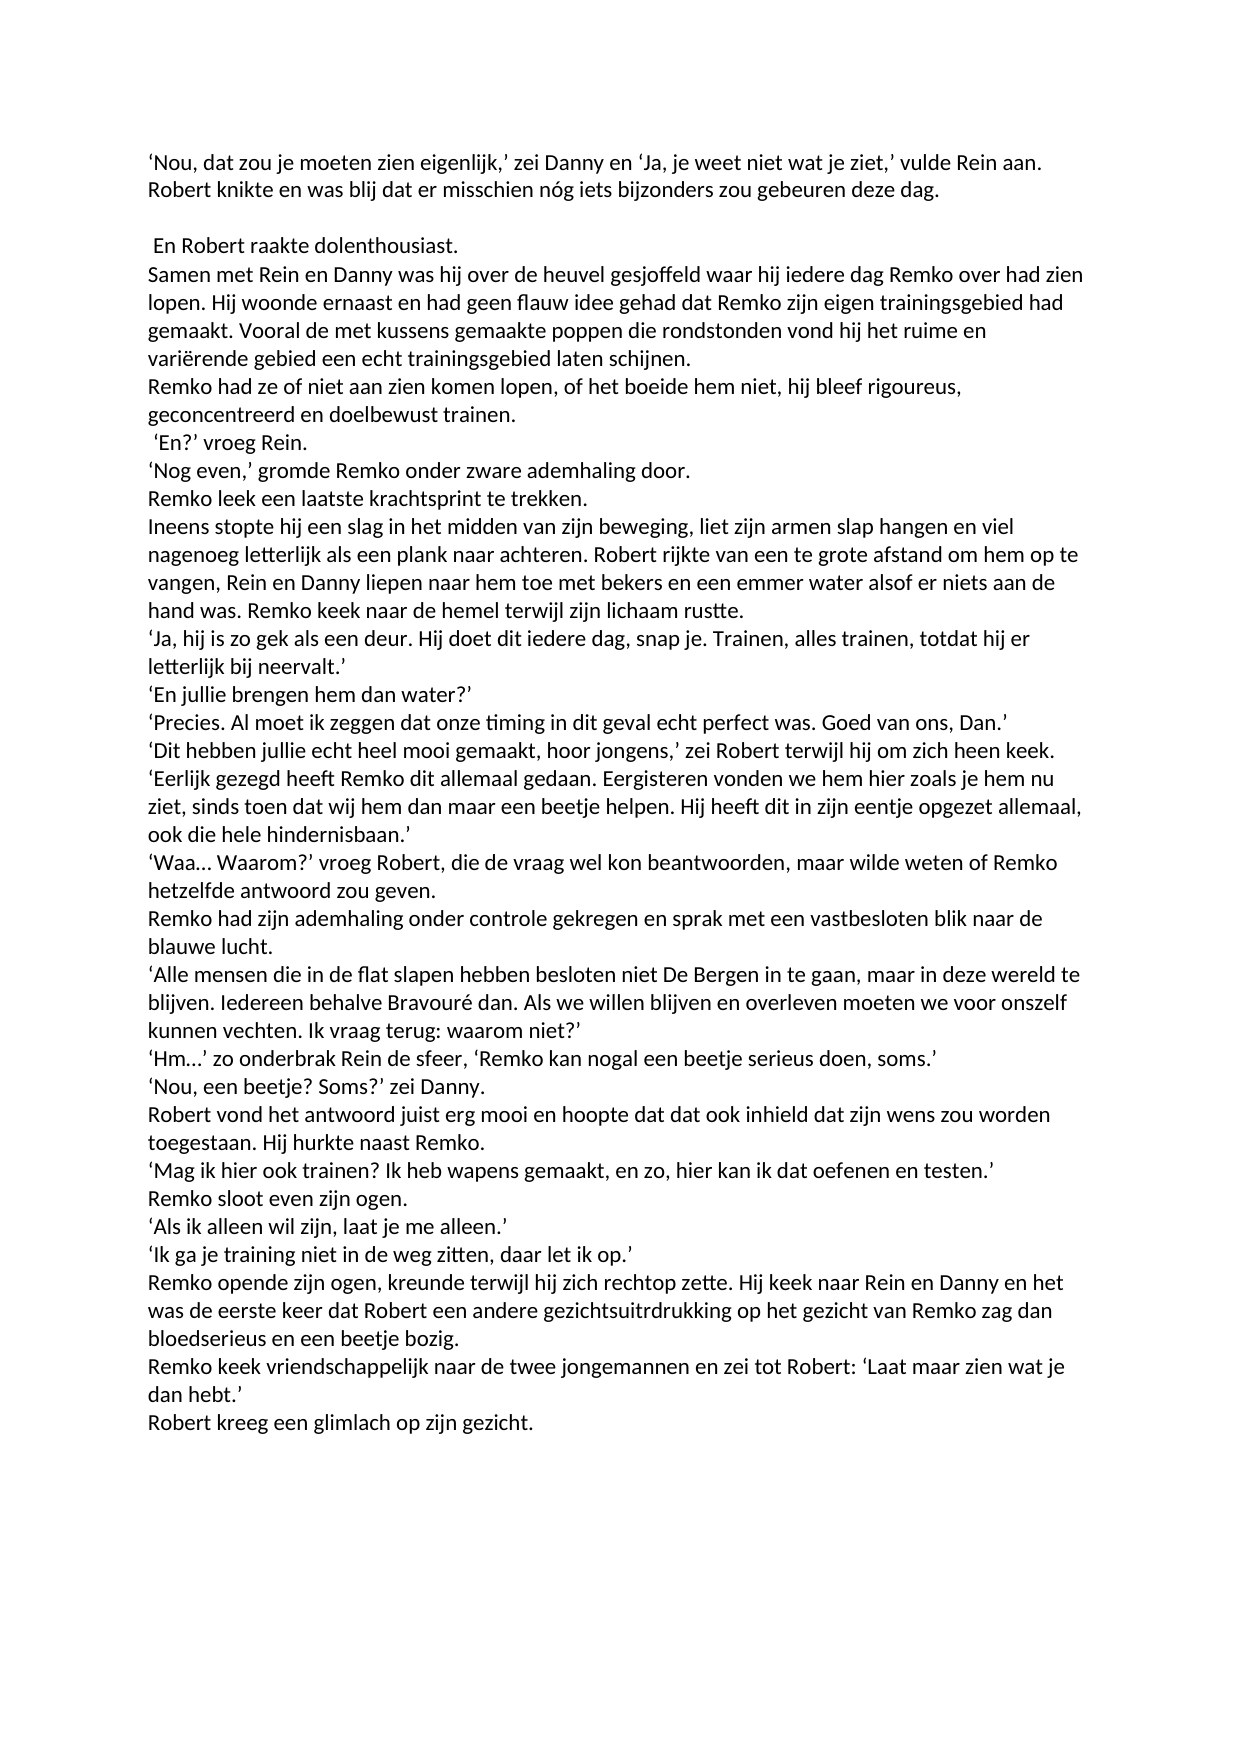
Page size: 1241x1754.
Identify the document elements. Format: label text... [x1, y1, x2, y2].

text ‘Precies. Al moet ik zeggen dat onze timing in dit geval echt perfect was. Goed van ons, Dan.’ [148, 708, 1093, 736]
text ‘Waa… Waarom?’ vroeg Robert, die de vraag wel kon beantwoorden, maar wilde weten of Remko hetzelfde antwoord zou geven. [148, 848, 1093, 904]
text Samen met Rein en Danny was hij over de heuvel gesjoffeld waar hij iedere dag Remko over had zien lopen. Hij woonde ernaast en had geen flauw idee gehad dat Remko zijn eigen trainingsgebied had gemaakt. Vooral de met kussens gemaakte poppen die rondstonden vond hij het ruime en variërende gebied een echt trainingsgebied laten schijnen. [148, 260, 1093, 372]
text ‘En?’ vroeg Rein. [148, 428, 1093, 456]
text ‘Hm…’ zo onderbrak Rein de sfeer, ‘Remko kan nogal een beetje serieus doen, soms.’ [148, 1044, 1093, 1072]
text ‘En jullie brengen hem dan water?’ [148, 680, 1093, 708]
text Remko had ze of niet aan zien komen lopen, of het boeide hem niet, hij bleef rigoureus, geconcentreerd en doelbewust trainen. [148, 372, 1093, 428]
text Remko opende zijn ogen, kreunde terwijl hij zich rechtop zette. Hij keek naar Rein en Danny en het was de eerste keer dat Robert een andere gezichtsuitrdrukking op het gezicht van Remko zag dan bloedserieus en een beetje bozig. [148, 1268, 1093, 1352]
text ‘Nou, dat zou je moeten zien eigenlijk,’ zei Danny en ‘Ja, je weet niet wat je ziet,’ vulde Rein aan. [148, 148, 1093, 176]
text Robert vond het antwoord juist erg mooi en hoopte dat dat ook inhield dat zijn wens zou worden toegestaan. Hij hurkte naast Remko. [148, 1100, 1093, 1156]
text Robert kreeg een glimlach op zijn gezicht. [148, 1408, 1093, 1437]
text ‘Dit hebben jullie echt heel mooi gemaakt, hoor jongens,’ zei Robert terwijl hij om zich heen keek. [148, 736, 1093, 764]
text ‘Als ik alleen wil zijn, laat je me alleen.’ [148, 1212, 1093, 1240]
text Remko sloot even zijn ogen. [148, 1184, 1093, 1212]
text ‘Nou, een beetje? Soms?’ zei Danny. [148, 1072, 1093, 1100]
text Robert knikte en was blij dat er misschien nóg iets bijzonders zou gebeuren deze dag. [148, 176, 1093, 204]
text ‘Ik ga je training niet in de weg zitten, daar let ik op.’ [148, 1240, 1093, 1268]
text ‘Mag ik hier ook trainen? Ik heb wapens gemaakt, en zo, hier kan ik dat oefenen en testen.’ [148, 1156, 1093, 1184]
text Remko keek vriendschappelijk naar de twee jongemannen en zei tot Robert: ‘Laat maar zien wat je dan hebt.’ [148, 1352, 1093, 1408]
text ‘Ja, hij is zo gek als een deur. Hij doet dit iedere dag, snap je. Trainen, alles trainen, totdat hij er letterlijk bij neervalt.’ [148, 624, 1093, 680]
text ‘Nog even,’ gromde Remko onder zware ademhaling door. [148, 456, 1093, 484]
text ‘Alle mensen die in de flat slapen hebben besloten niet De Bergen in te gaan, maar in deze wereld te blijven. Iedereen behalve Bravouré dan. Als we willen blijven en overleven moeten we voor onszelf kunnen vechten. Ik vraag terug: waarom niet?’ [148, 960, 1093, 1044]
text Ineens stopte hij een slag in het midden van zijn beweging, liet zijn armen slap hangen en viel nagenoeg letterlijk als een plank naar achteren. Robert rijkte van een te grote afstand om hem op te vangen, Rein en Danny liepen naar hem toe met bekers en een emmer water alsof er niets aan de hand was. Remko keek naar de hemel terwijl zijn lichaam rustte. [148, 512, 1093, 624]
text Remko had zijn ademhaling onder controle gekregen en sprak met een vastbesloten blik naar de blauwe lucht. [148, 904, 1093, 960]
text ‘Eerlijk gezegd heeft Remko dit allemaal gedaan. Eergisteren vonden we hem hier zoals je hem nu ziet, sinds toen dat wij hem dan maar een beetje helpen. Hij heeft dit in zijn eentje opgezet allemaal, ook die hele hindernisbaan.’ [148, 764, 1093, 848]
text Remko leek een laatste krachtsprint te trekken. [148, 484, 1093, 512]
text En Robert raakte dolenthousiast. [148, 232, 1093, 260]
